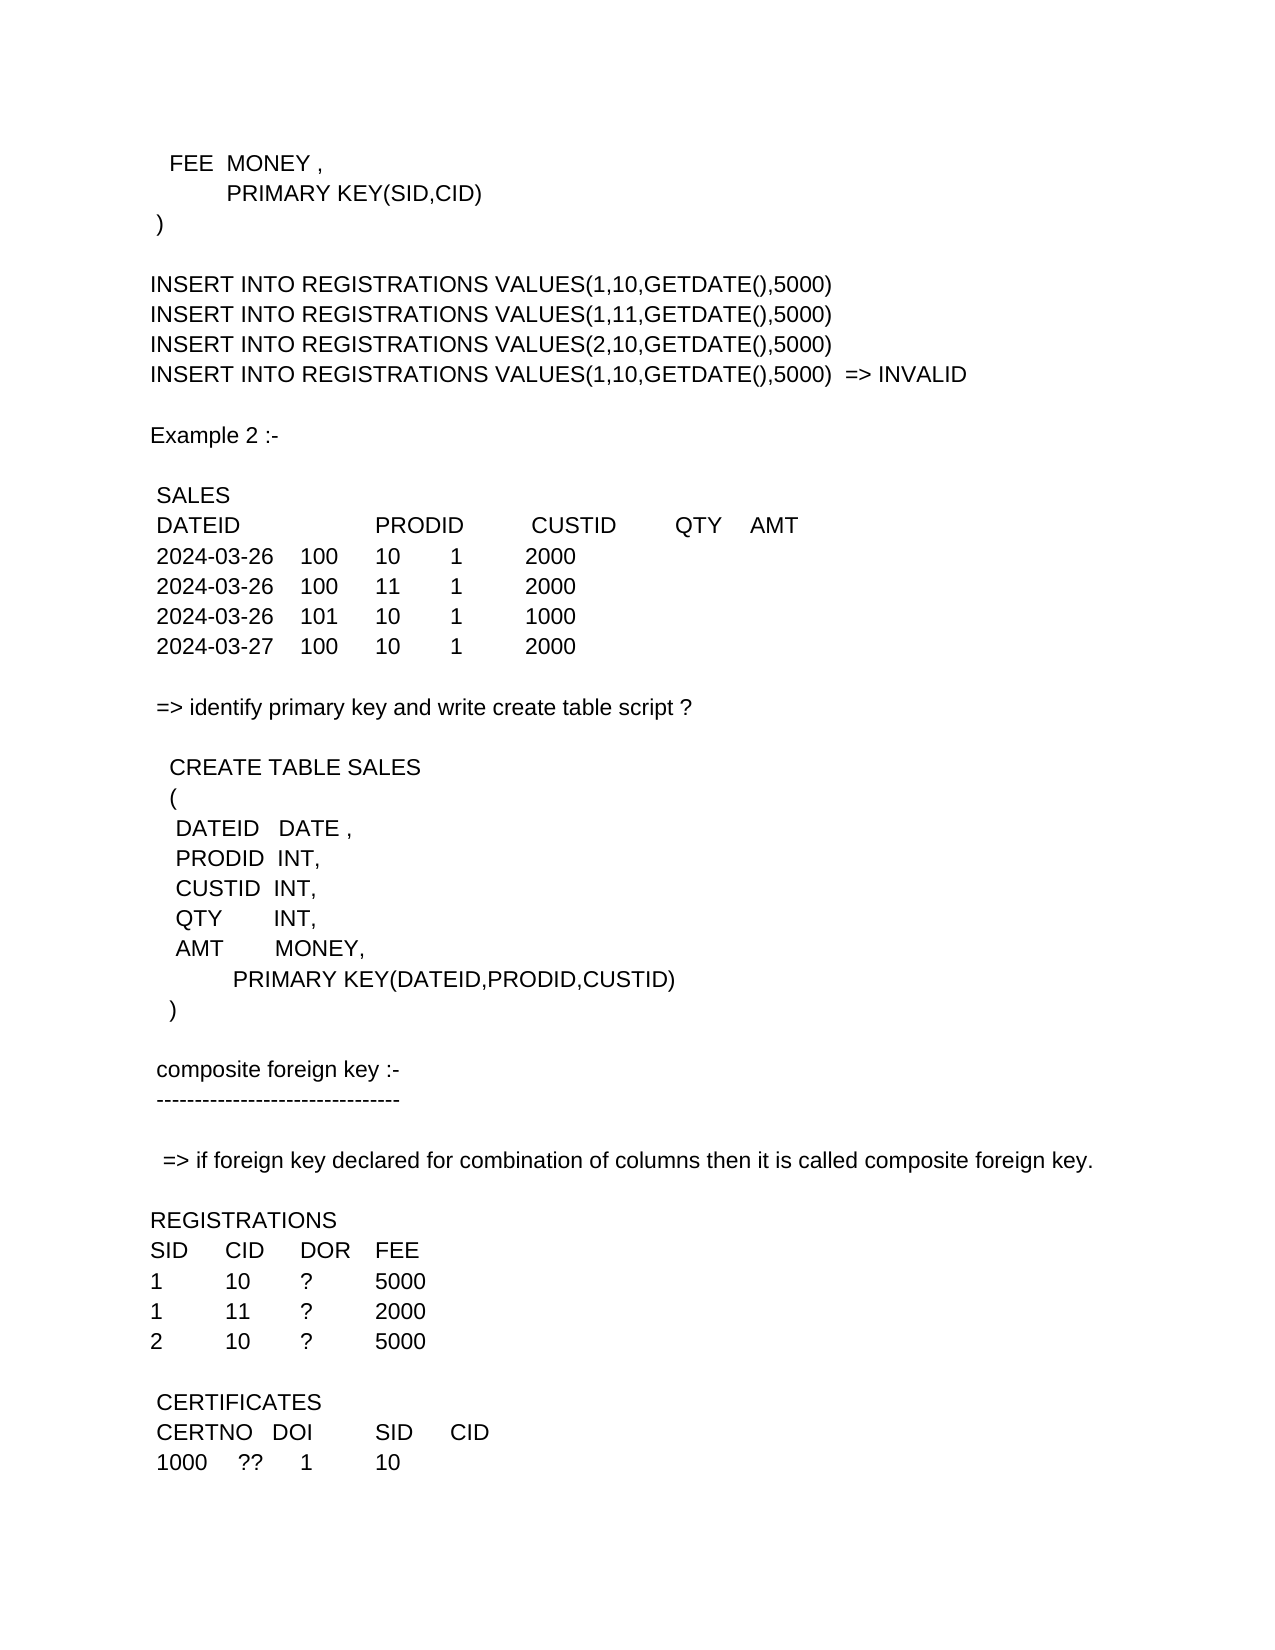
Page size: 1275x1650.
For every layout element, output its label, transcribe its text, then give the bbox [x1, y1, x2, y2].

text REGISTRATIONS [150, 1207, 1125, 1234]
text -------------------------------- [150, 1086, 1125, 1113]
text FEE MONEY , [150, 150, 1125, 176]
text => identify primary key and write create table script ? [150, 694, 1125, 720]
text ( [150, 784, 1125, 811]
text SID CID DOR FEE [150, 1237, 1125, 1264]
text 2024-03-26 100 11 1 2000 [150, 573, 1125, 599]
text DATEID DATE , [150, 814, 1125, 841]
text INSERT INTO REGISTRATIONS VALUES(1,10,GETDATE(),5000) => INVALID [150, 361, 1125, 388]
text AMT MONEY, [150, 935, 1125, 962]
text => if foreign key declared for combination of columns then it is called composite foreign key. [150, 1147, 1125, 1173]
text Example 2 :- [150, 422, 1125, 448]
text INSERT INTO REGISTRATIONS VALUES(2,10,GETDATE(),5000) [150, 331, 1125, 358]
text CERTNO DOI SID CID [150, 1419, 1125, 1445]
text INSERT INTO REGISTRATIONS VALUES(1,10,GETDATE(),5000) [150, 271, 1125, 297]
text 2024-03-26 101 10 1 1000 [150, 603, 1125, 629]
text ) [150, 210, 1125, 237]
text 1 10 ? 5000 [150, 1268, 1125, 1294]
text DATEID PRODID CUSTID QTY AMT [150, 512, 1125, 539]
text PRIMARY KEY(DATEID,PRODID,CUSTID) [150, 966, 1125, 992]
text 2024-03-27 100 10 1 2000 [150, 633, 1125, 660]
text QTY INT, [150, 905, 1125, 932]
text composite foreign key :- [150, 1056, 1125, 1083]
text INSERT INTO REGISTRATIONS VALUES(1,11,GETDATE(),5000) [150, 301, 1125, 327]
text ) [150, 996, 1125, 1022]
text 1 11 ? 2000 [150, 1298, 1125, 1324]
text 1000 ?? 1 10 [150, 1449, 1125, 1475]
text CERTIFICATES [150, 1388, 1125, 1415]
text CREATE TABLE SALES [150, 754, 1125, 781]
text 2 10 ? 5000 [150, 1328, 1125, 1354]
text PRIMARY KEY(SID,CID) [150, 180, 1125, 207]
text SALES [150, 482, 1125, 509]
text 2024-03-26 100 10 1 2000 [150, 543, 1125, 569]
text PRODID INT, [150, 845, 1125, 871]
text CUSTID INT, [150, 875, 1125, 901]
